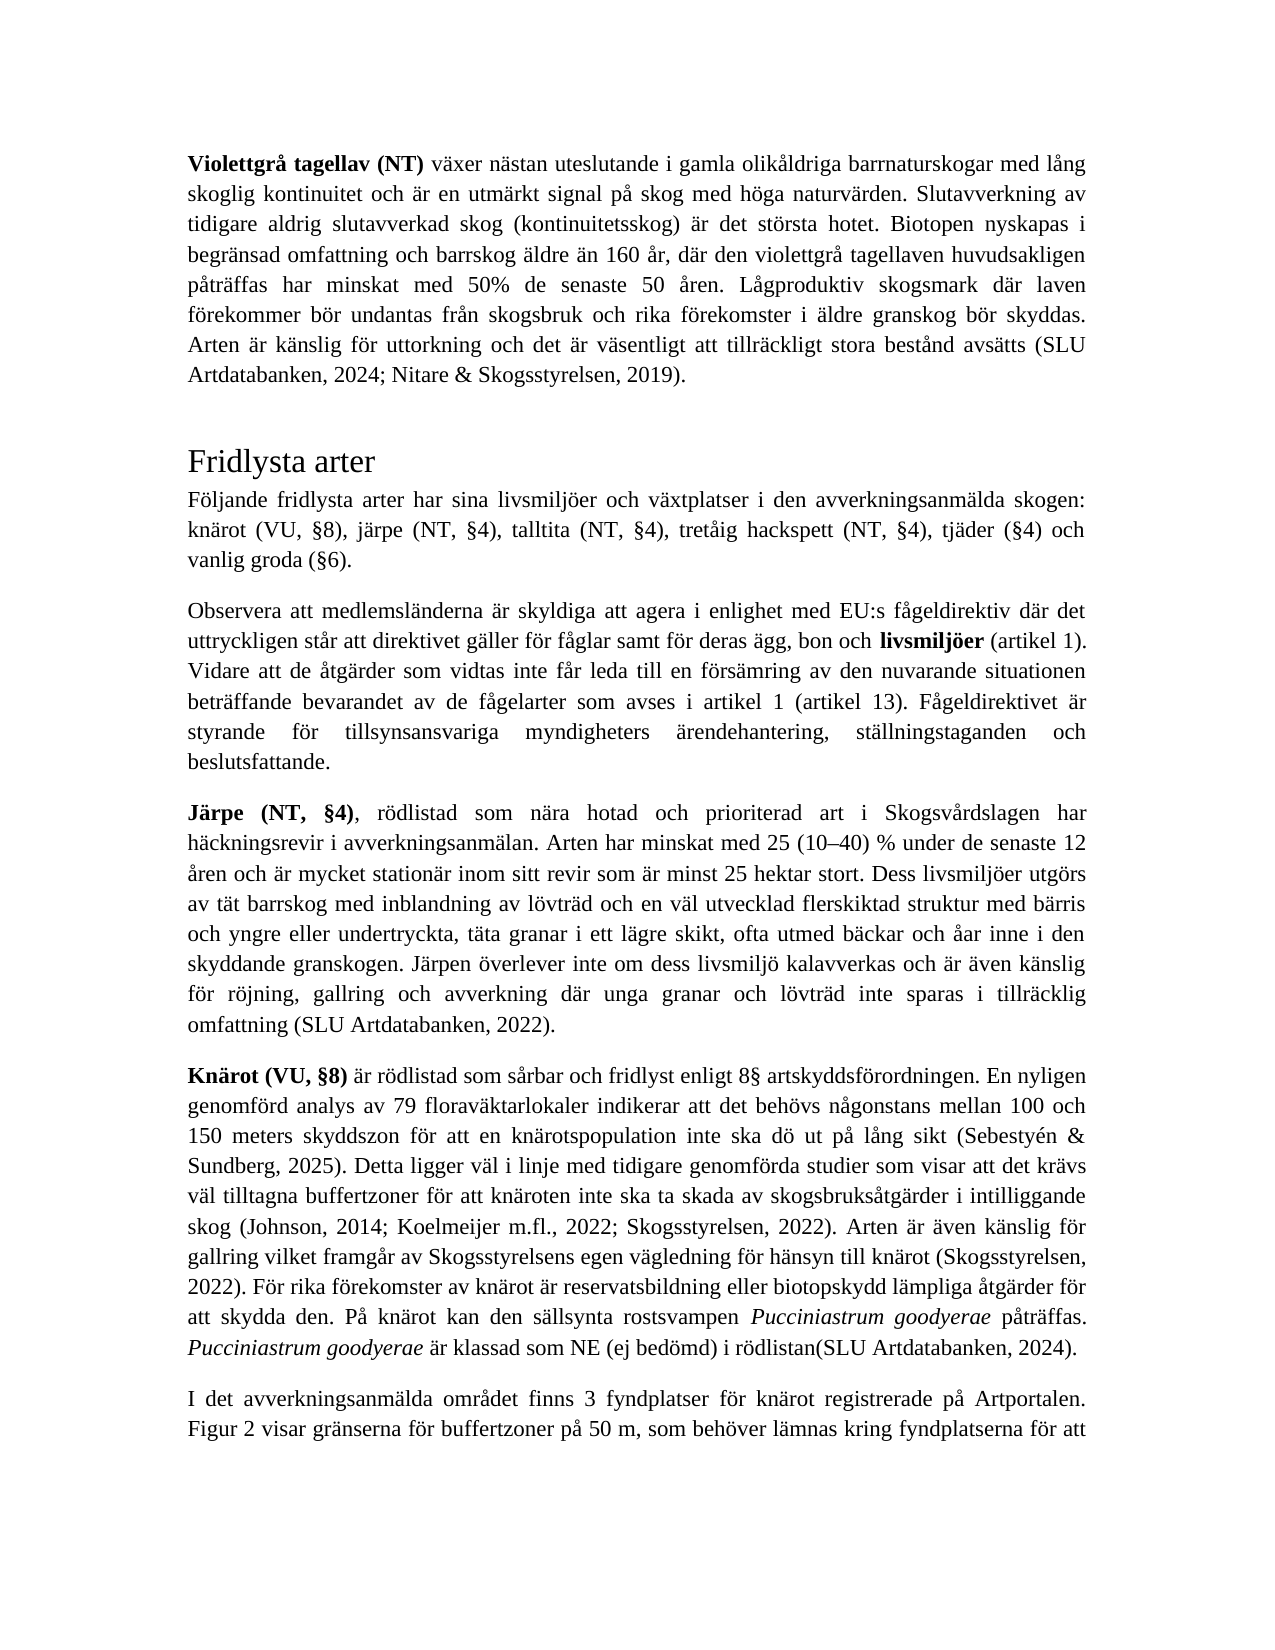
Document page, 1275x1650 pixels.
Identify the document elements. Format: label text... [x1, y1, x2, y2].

text Knärot (VU, §8) är rödlistad som sårbar och fridlyst enligt 8§ artskyddsförordningen. En nyligen genomförd analys av 79 floraväktarlokaler indikerar att det behövs någonstans mellan 100 och 150 meters skyddszon för att en knärotspopulation inte ska dö ut på lång sikt (Sebestyén & Sundberg, 2025). Detta ligger väl i linje med tidigare genomförda studier som visar att det krävs väl tilltagna buffertzoner för att knäroten inte ska ta skada av skogsbruksåtgärder i intilliggande skog (Johnson, 2014; Koelmeijer m.fl., 2022; Skogsstyrelsen, 2022). Arten är även känslig för gallring vilket framgår av Skogsstyrelsens egen vägledning för hänsyn till knärot (Skogsstyrelsen, 2022). För rika förekomster av knärot är reservatsbildning eller biotopskydd lämpliga åtgärder för att skydda den. På knärot kan den sällsynta rostsvampen Pucciniastrum goodyerae påträffas. Pucciniastrum goodyerae är klassad som NE (ej bedömd) i rödlistan(SLU Artdatabanken, 2024). [187, 1062, 1087, 1360]
subtitle Fridlysta arter [187, 442, 1087, 480]
text Violettgrå tagellav (NT) växer nästan uteslutande i gamla olikåldriga barrnaturskogar med lång skoglig kontinuitet och är en utmärkt signal på skog med höga naturvärden. Slutavverkning av tidigare aldrig slutavverkad skog (kontinuitetsskog) är det största hotet. Biotopen nyskapas i begränsad omfattning och barrskog äldre än 160 år, där den violettgrå tagellaven huvudsakligen påträffas har minskat med 50% de senaste 50 åren. Lågproduktiv skogsmark där laven förekommer bör undantas från skogsbruk och rika förekomster i äldre granskog bör skyddas. Arten är känslig för uttorkning och det är väsentligt att tillräckligt stora bestånd avsätts (SLU Artdatabanken, 2024; Nitare & Skogsstyrelsen, 2019). [187, 150, 1087, 388]
text Följande fridlysta arter har sina livsmiljöer och växtplatser i den avverkningsanmälda skogen: knärot (VU, §8), järpe (NT, §4), talltita (NT, §4), tretåig hackspett (NT, §4), tjäder (§4) och vanlig groda (§6). [187, 486, 1087, 572]
text Järpe (NT, §4), rödlistad som nära hotad och prioriterad art i Skogsvårdslagen har häckningsrevir i avverkningsanmälan. Arten har minskat med 25 (10–40) % under de senaste 12 åren och är mycket stationär inom sitt revir som är minst 25 hektar stort. Dess livsmiljöer utgörs av tät barrskog med inblandning av lövträd och en väl utvecklad flerskiktad struktur med bärris och yngre eller undertryckta, täta granar i ett lägre skikt, ofta utmed bäckar och åar inne i den skyddande granskogen. Järpen överlever inte om dess livsmiljö kalavverkas och är även känslig för röjning, gallring och avverkning där unga granar och lövträd inte sparas i tillräcklig omfattning (SLU Artdatabanken, 2022). [187, 799, 1087, 1037]
text Observera att medlemsländerna är skyldiga att agera i enlighet med EU:s fågeldirektiv där det uttryckligen står att direktivet gäller för fåglar samt för deras ägg, bon och livsmiljöer (artikel 1). Vidare att de åtgärder som vidtas inte får leda till en försämring av den nuvarande situationen beträffande bevarandet av de fågelarter som avses i artikel 1 (artikel 13). Fågeldirektivet är styrande för tillsynsansvariga myndigheters ärendehantering, ställningstaganden och beslutsfattande. [187, 597, 1087, 774]
